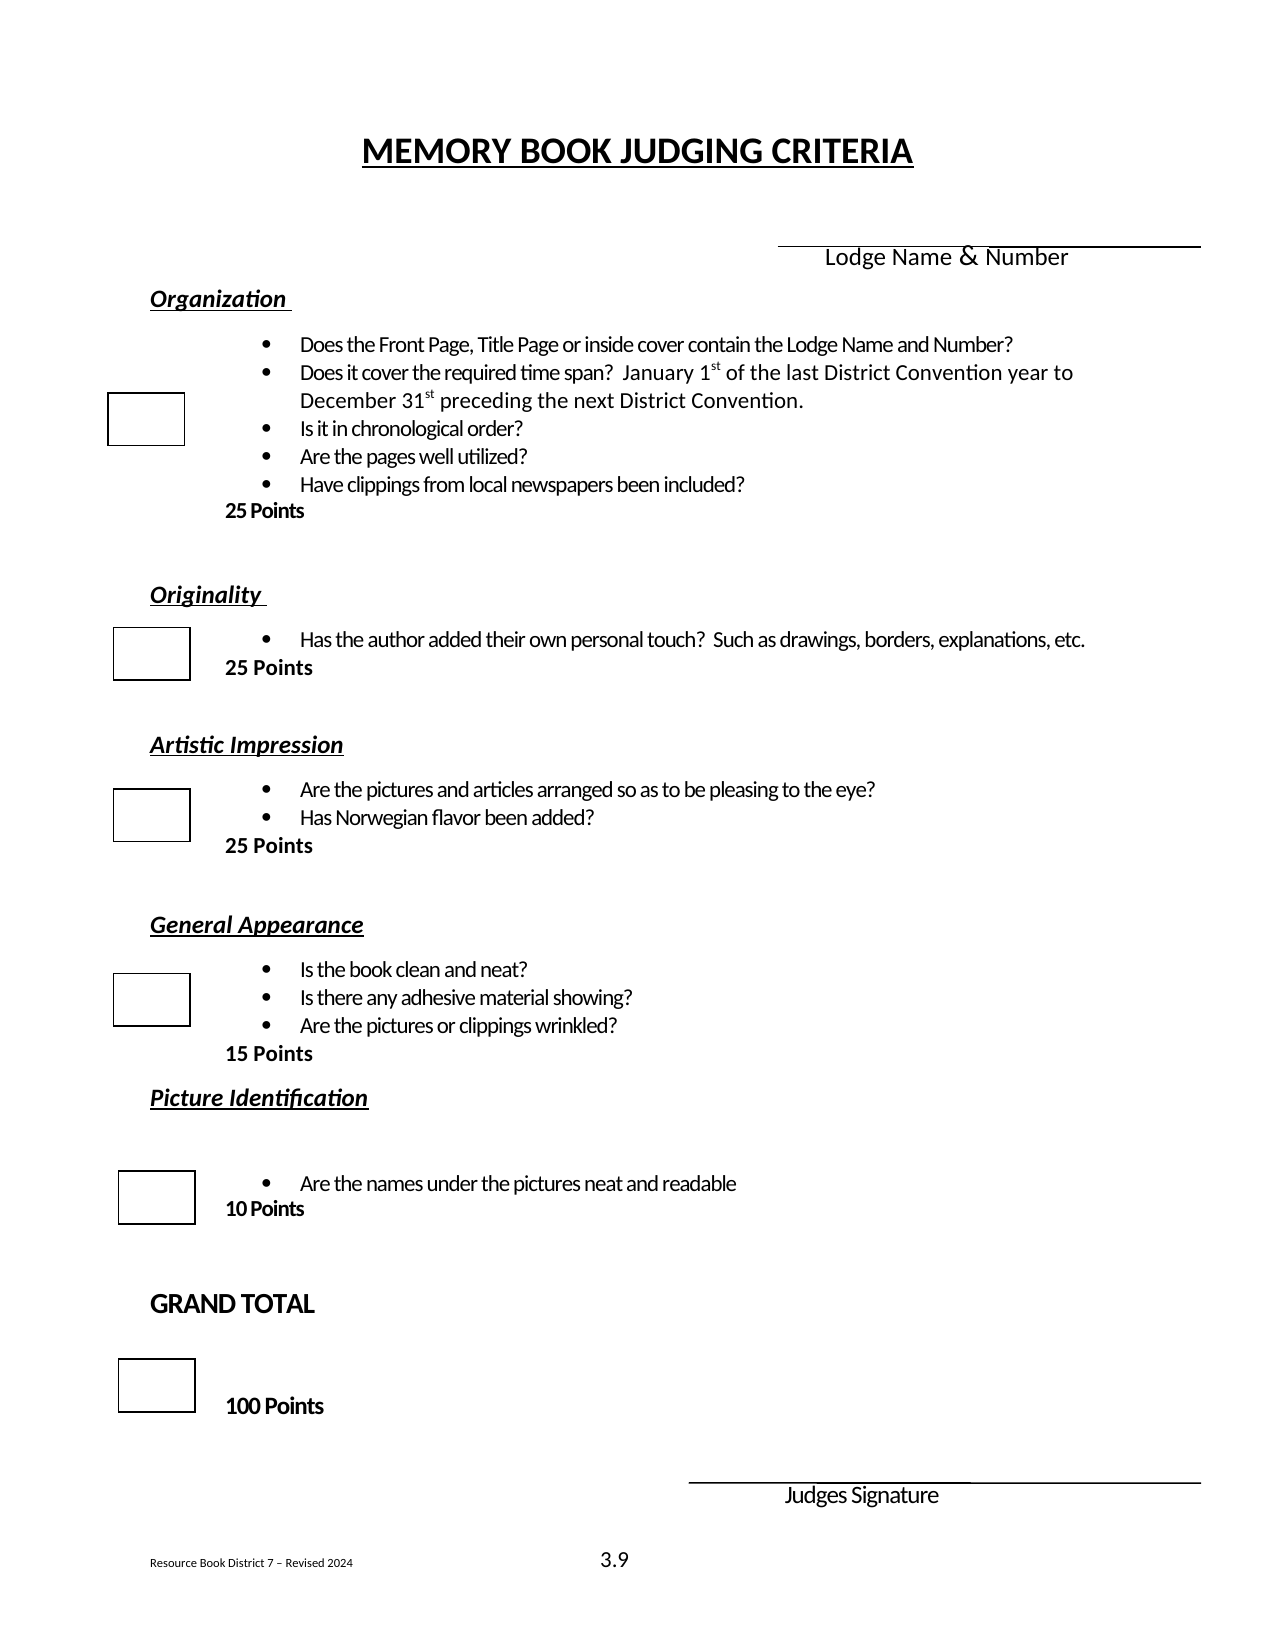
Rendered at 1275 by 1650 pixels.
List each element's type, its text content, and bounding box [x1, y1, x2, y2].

list Does it cover the required time span? January 1st of the last District Convention year to December 31st preceding the next District Convention. [262, 358, 1125, 414]
list Does the Front Page, Title Page or inside cover contain the Lodge Name and Number? [262, 330, 1125, 358]
text 25 Points [225, 498, 1125, 524]
list Is it in chronological order? [262, 414, 1125, 442]
text Artistic Impression [150, 733, 1125, 758]
text 10 Points [225, 1196, 1125, 1222]
list Have clippings from local newspapers been included? [262, 470, 1125, 498]
text Judges Signature [525, 1482, 1125, 1508]
text Resource Book District 7 – Revised 2024 3.9 [150, 1545, 1125, 1573]
text 25 Points [225, 831, 1125, 859]
text GRAND TOTAL [150, 1286, 1125, 1321]
text Originality [150, 583, 1125, 608]
list Has the author added their own personal touch? Such as drawings, borders, explanations, etc. [262, 625, 1125, 653]
text MEMORY BOOK JUDGING CRITERIA [150, 127, 1125, 172]
list Is the book clean and neat? [262, 956, 1125, 983]
text General Appearance [150, 913, 1125, 939]
list Are the pictures and articles arranged so as to be pleasing to the eye? [262, 775, 1125, 803]
text Lodge Name & Number [825, 247, 1125, 271]
list Has Norwegian flavor been added? [262, 803, 1125, 831]
text 100 Points [150, 1390, 1125, 1421]
text Picture Identification [150, 1086, 1125, 1112]
list Are the names under the pictures neat and readable [262, 1170, 1125, 1196]
list Are the pages well utilized? [262, 442, 1125, 470]
text 25 Points [191, 653, 1125, 681]
list Is there any adhesive material showing? [262, 983, 1125, 1012]
text Organization [150, 288, 1125, 313]
text 15 Points [225, 1039, 1125, 1068]
list Are the pictures or clippings wrinkled? [262, 1012, 1125, 1039]
